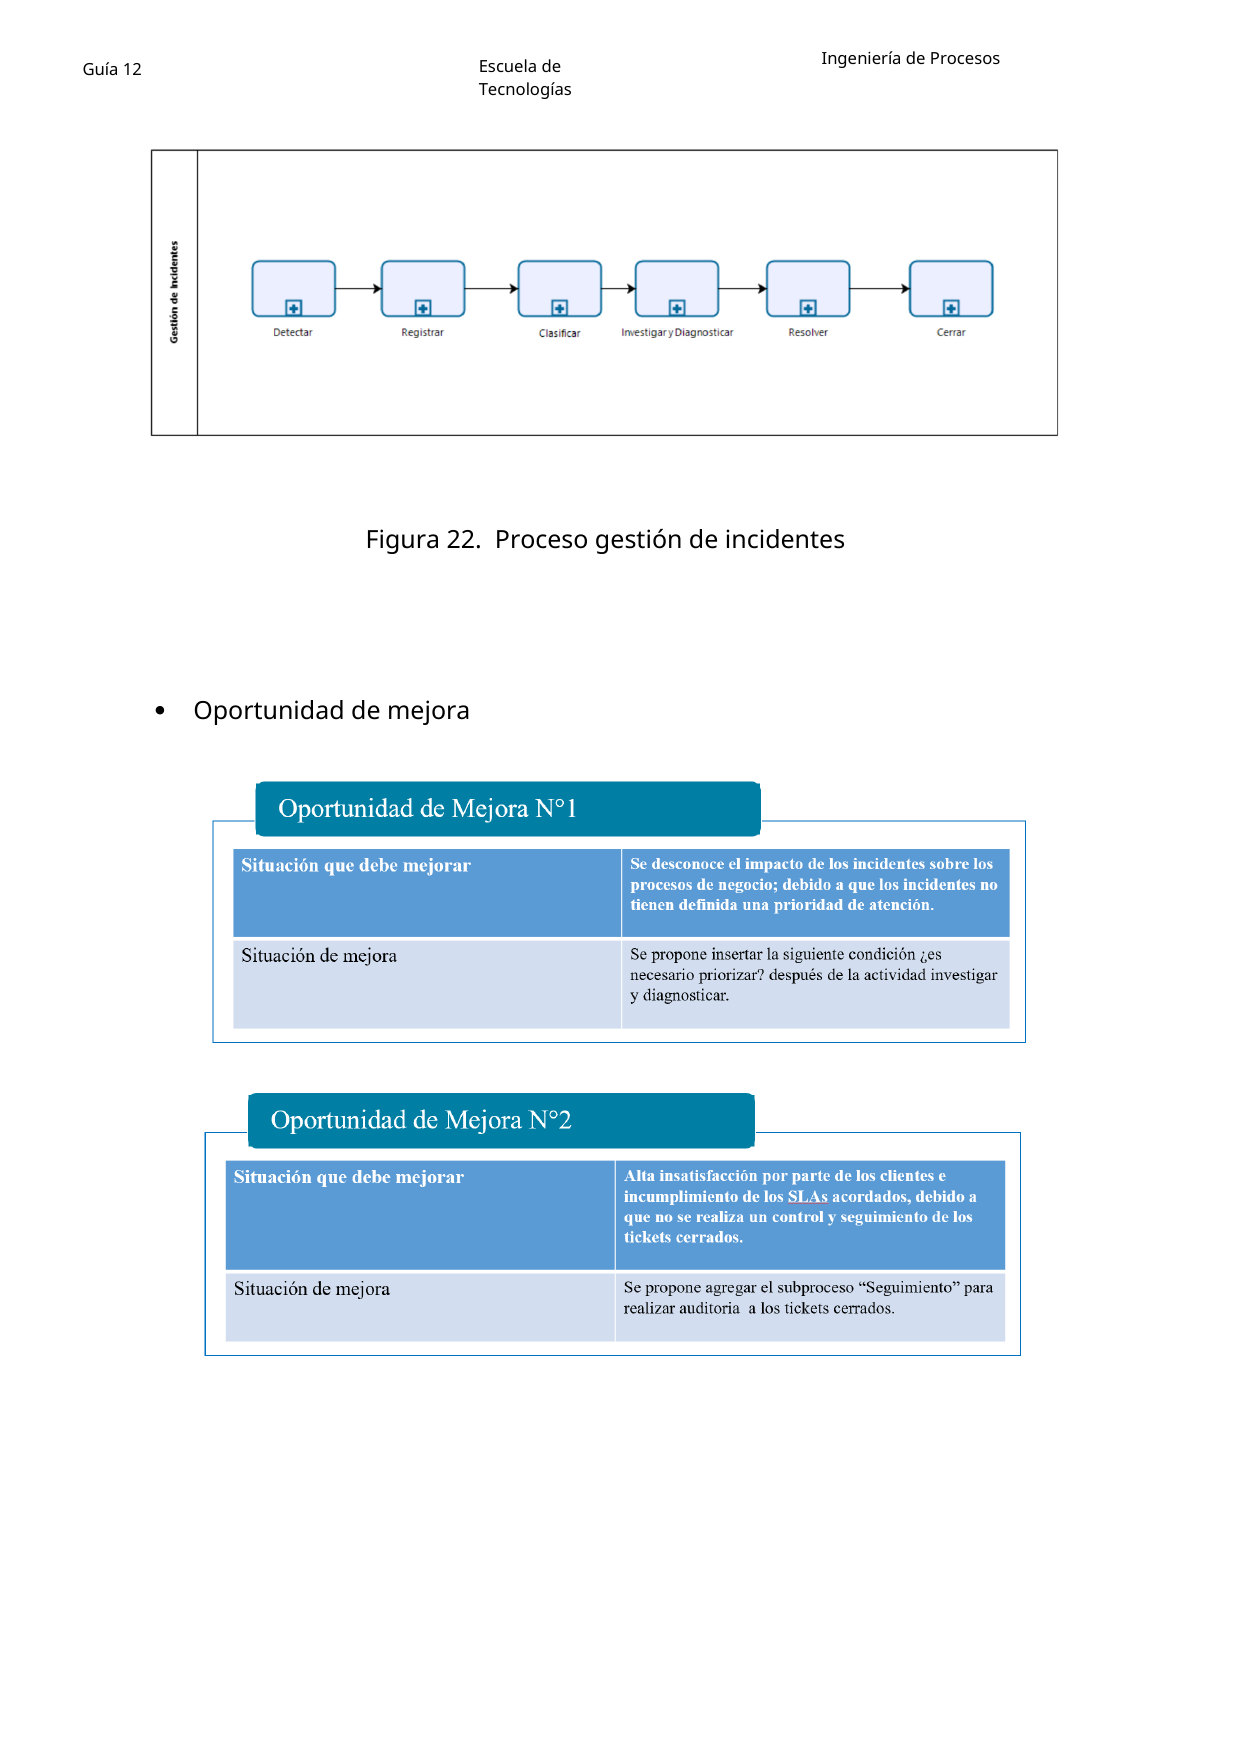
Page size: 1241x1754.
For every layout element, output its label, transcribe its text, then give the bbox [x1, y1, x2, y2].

picture [178, 1083, 1032, 1359]
picture [163, 760, 1048, 1049]
list Oportunidad de mejora [156, 692, 1093, 726]
text Figura 22. Proceso gestión de incidentes [118, 522, 1093, 556]
picture [138, 136, 1073, 454]
